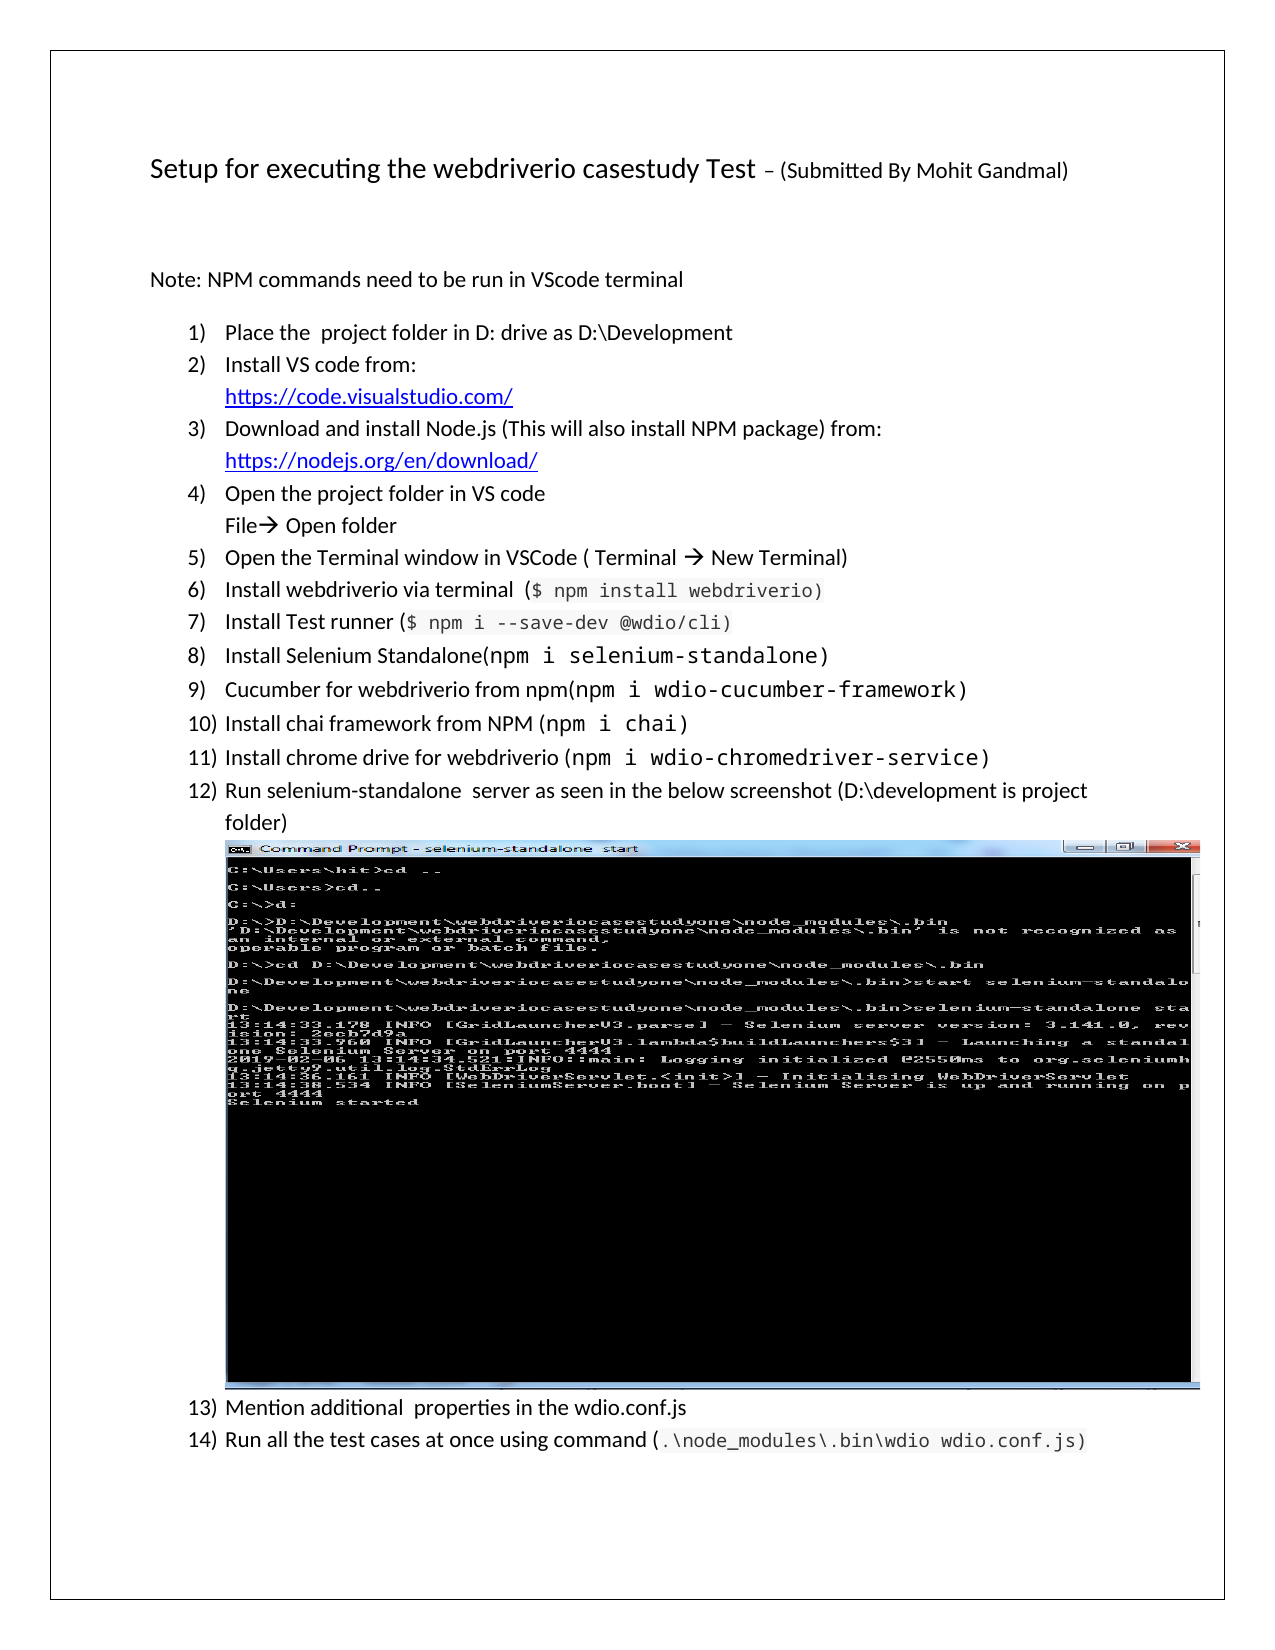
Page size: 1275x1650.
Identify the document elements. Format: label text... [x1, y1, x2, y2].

list Install chai framework from NPM (npm i chai) [187, 708, 1125, 738]
list Run selenium-standalone server as seen in the below screenshot (D:\development is project folder) [187, 776, 1125, 837]
list https://nodejs.org/en/download/ [225, 447, 1125, 474]
list Cucumber for webdriverio from npm(npm i wdio-cucumber-framework) [187, 674, 1125, 704]
list Install chrome drive for webdriverio (npm i wdio-chromedriver-service) [187, 742, 1125, 772]
list Install webdriverio via terminal ($ npm install webdriverio) [187, 575, 1125, 603]
list Download and install Node.js (This will also install NPM package) from: [187, 414, 1125, 442]
list File Open folder [225, 511, 1125, 539]
text Note: NPM commands need to be run in VScode terminal [150, 265, 1125, 293]
list https://code.visualstudio.com/ [225, 382, 1125, 410]
text Setup for executing the webdriverio casestudy Test – (Submitted By Mohit Gandmal) [150, 150, 1125, 186]
list Open the Terminal window in VSCode ( Terminal New Terminal) [187, 543, 1125, 571]
list Open the project folder in VS code [187, 479, 1125, 507]
list Install Test runner ($ npm i --save-dev @wdio/cli) [187, 607, 1125, 636]
list Install Selenium Standalone(npm i selenium-standalone) [187, 640, 1125, 669]
list Install VS code from: [187, 350, 1125, 378]
list Run all the test cases at once using command (.\node_modules\.bin\wdio wdio.conf.js) [187, 1426, 1125, 1453]
list Mention additional properties in the wdio.conf.js [187, 1393, 1125, 1421]
picture [225, 840, 1200, 1390]
list Place the project folder in D: drive as D:\Development [187, 318, 1125, 346]
